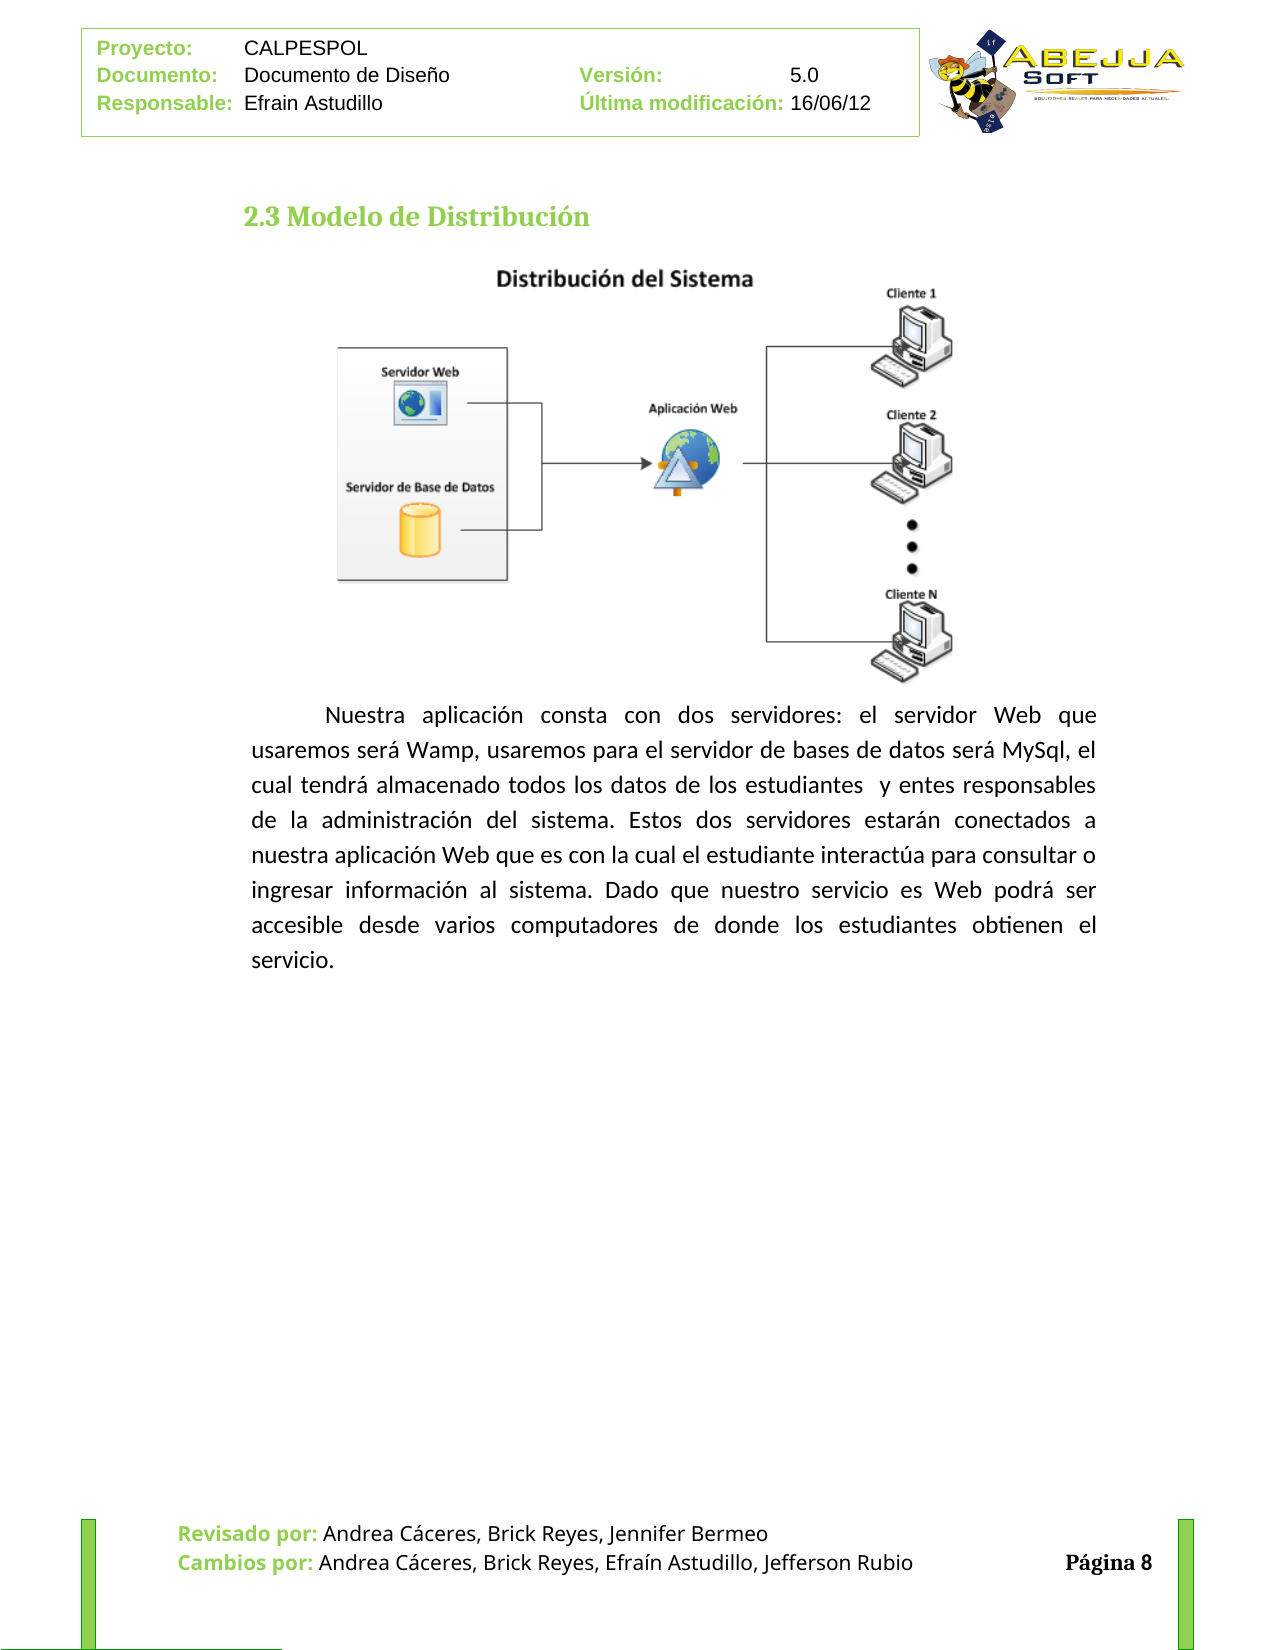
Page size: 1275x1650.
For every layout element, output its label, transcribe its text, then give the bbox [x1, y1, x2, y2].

text Nuestra aplicación consta con dos servidores: el servidor Web que usaremos será Wamp, usaremos para el servidor de bases de datos será MySql, el cual tendrá almacenado todos los datos de los estudiantes y entes responsables de la administración del sistema. Estos dos servidores estarán conectados a nuestra aplicación Web que es con la cual el estudiante interactúa para consultar o ingresar información al sistema. Dado que nuestro servicio es Web podrá ser accesible desde varios computadores de donde los estudiantes obtienen el servicio. [251, 699, 1098, 975]
picture [336, 260, 952, 683]
subtitle 2.3 Modelo de Distribución [192, 200, 1098, 269]
picture [929, 29, 1185, 133]
